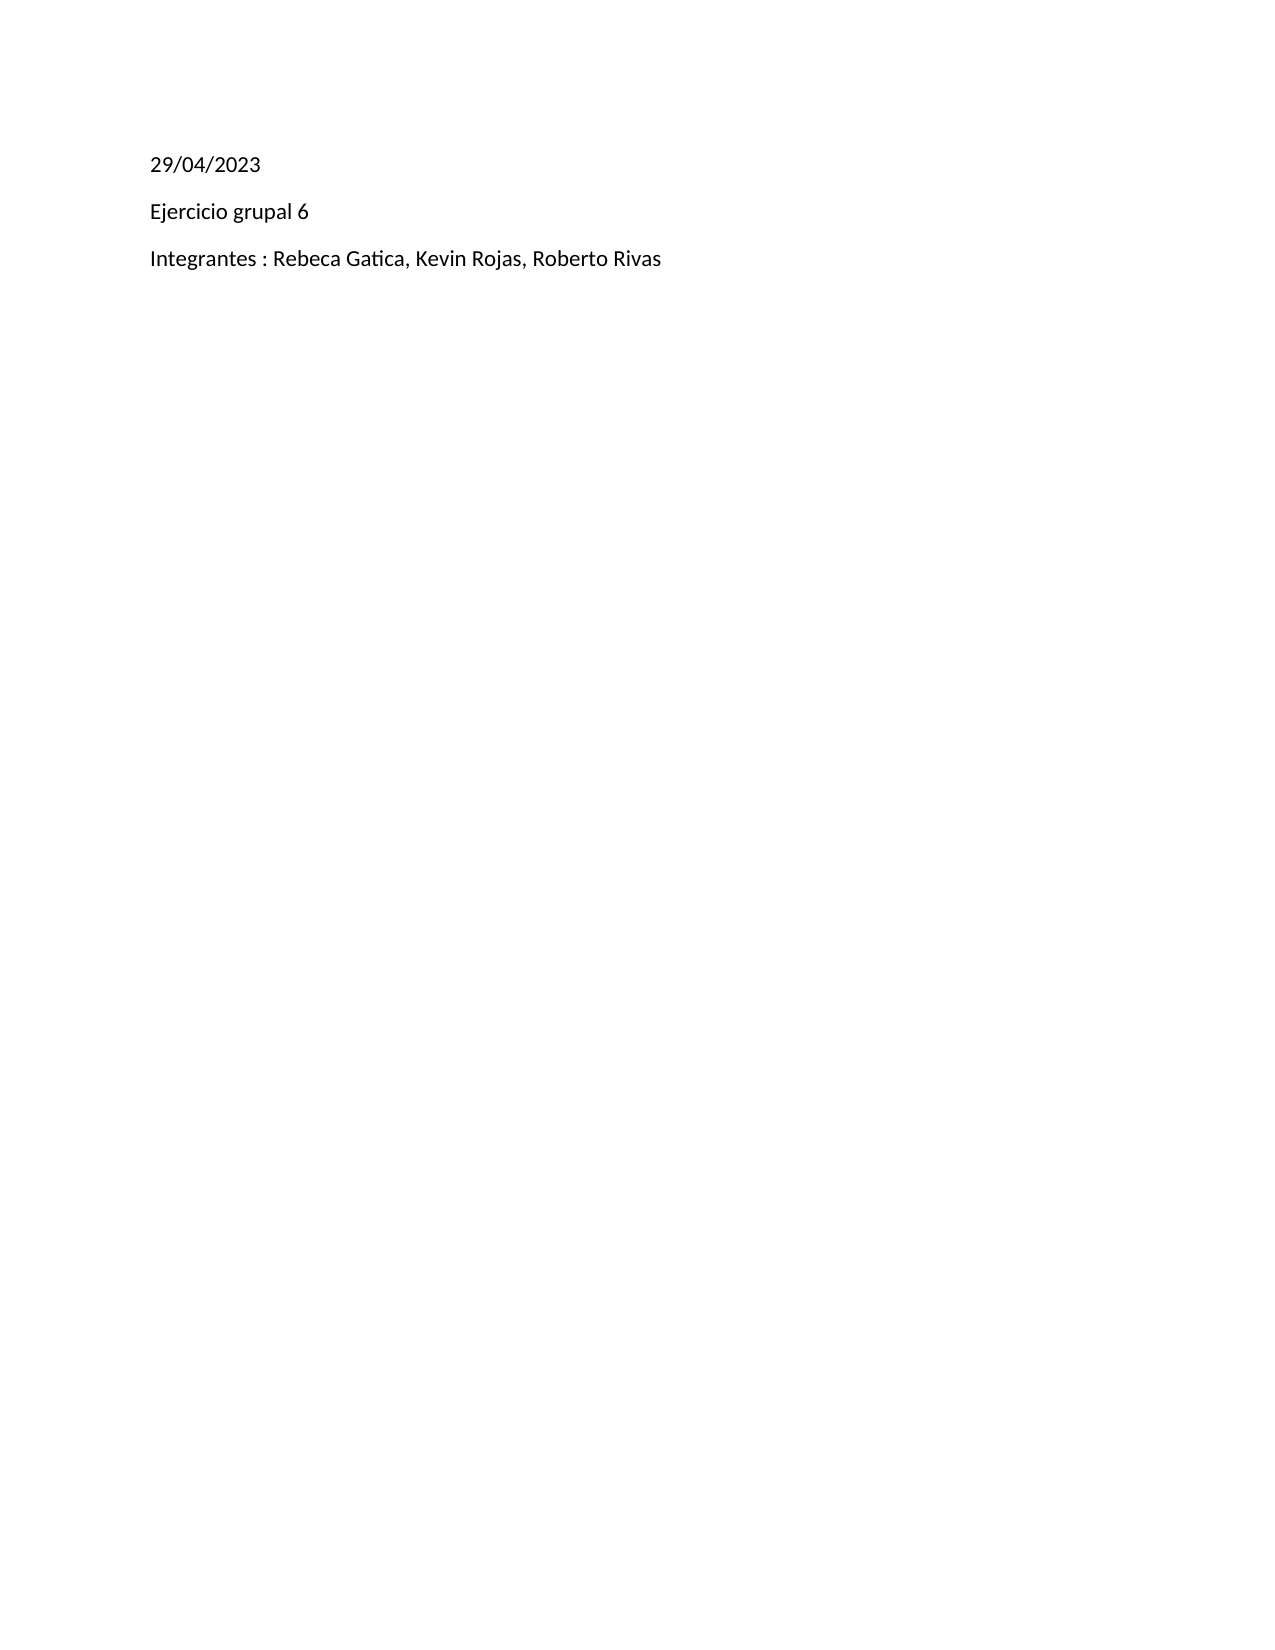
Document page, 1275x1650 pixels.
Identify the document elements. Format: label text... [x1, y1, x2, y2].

text Ejercicio grupal 6 [150, 197, 1125, 225]
text 29/04/2023 [150, 150, 1125, 178]
text Integrantes : Rebeca Gatica, Kevin Rojas, Roberto Rivas [150, 244, 1125, 272]
